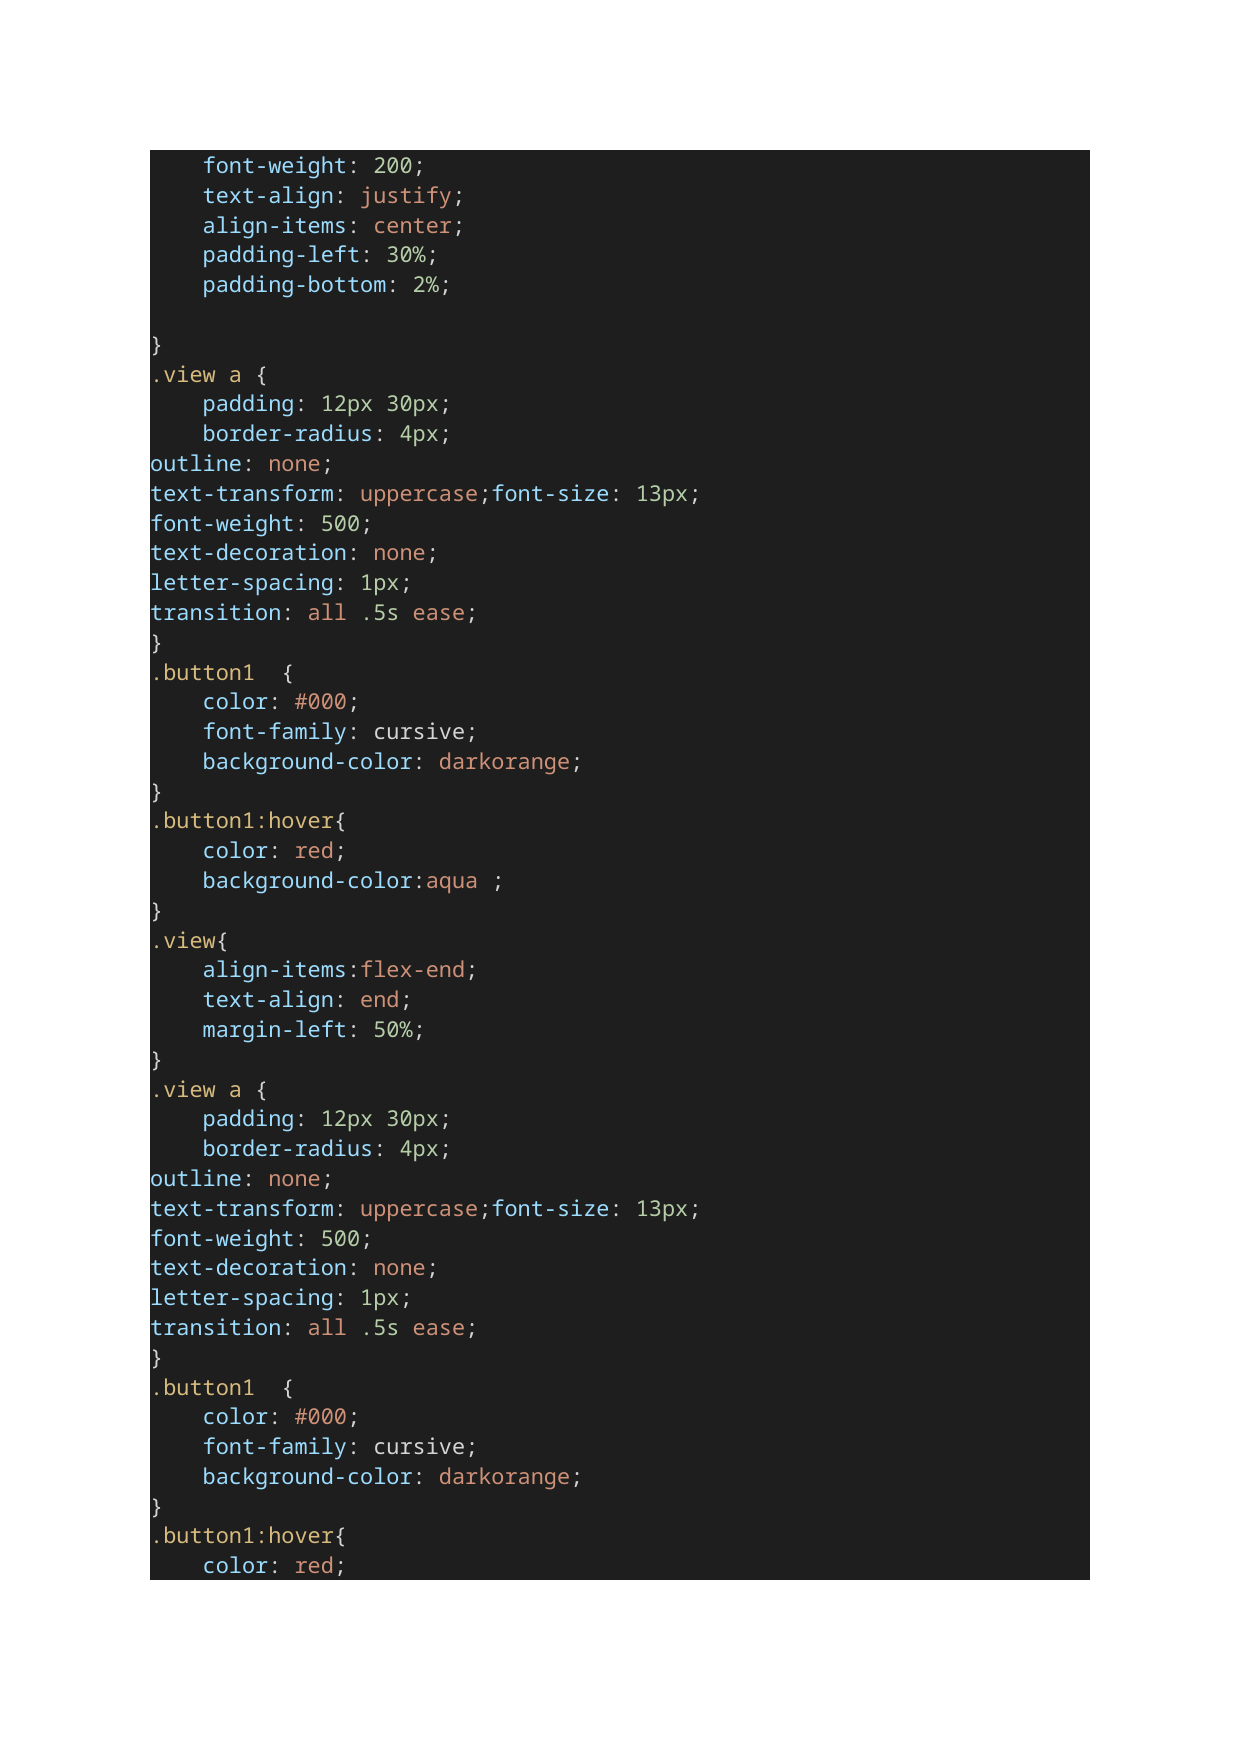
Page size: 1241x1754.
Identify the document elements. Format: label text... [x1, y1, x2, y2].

text text-decoration: none; [150, 537, 1090, 567]
text font-weight: 500; [150, 1222, 1090, 1252]
text letter-spacing: 1px; [150, 1282, 1090, 1312]
text color: red; [150, 835, 1090, 865]
text text-transform: uppercase;font-size: 13px; [150, 1193, 1090, 1222]
text } [150, 627, 1090, 656]
text .button1:hover{ [150, 1520, 1090, 1550]
text background-color: darkorange; [150, 746, 1090, 776]
text font-family: cursive; [150, 1431, 1090, 1461]
text .view a { [150, 1073, 1090, 1103]
text text-decoration: none; [150, 1252, 1090, 1282]
text border-radius: 4px; [150, 1133, 1090, 1163]
text outline: none; [150, 448, 1090, 478]
text } [150, 329, 1090, 358]
text .button1 { [150, 656, 1090, 686]
text .view a { [150, 358, 1090, 388]
text font-family: cursive; [150, 716, 1090, 746]
text font-weight: 500; [150, 507, 1090, 537]
text padding: 12px 30px; [150, 1103, 1090, 1133]
text color: #000; [150, 1401, 1090, 1431]
text text-align: justify; [150, 180, 1090, 209]
text } [150, 1342, 1090, 1371]
text text-transform: uppercase;font-size: 13px; [150, 478, 1090, 507]
text text-align: end; [150, 984, 1090, 1014]
text color: red; [150, 1550, 1090, 1580]
text .button1 { [150, 1371, 1090, 1401]
text } [150, 895, 1090, 924]
text background-color: darkorange; [150, 1461, 1090, 1491]
text padding-bottom: 2%; [150, 269, 1090, 299]
text border-radius: 4px; [150, 418, 1090, 448]
text padding-left: 30%; [150, 239, 1090, 269]
text .view{ [150, 924, 1090, 954]
text .button1:hover{ [150, 805, 1090, 835]
text padding: 12px 30px; [150, 388, 1090, 418]
text align-items:flex-end; [150, 954, 1090, 984]
text margin-left: 50%; [150, 1014, 1090, 1044]
text transition: all .5s ease; [150, 597, 1090, 627]
text } [150, 1044, 1090, 1073]
text align-items: center; [150, 209, 1090, 239]
text } [150, 1491, 1090, 1520]
text color: #000; [150, 686, 1090, 716]
text transition: all .5s ease; [150, 1312, 1090, 1342]
text } [150, 776, 1090, 805]
text letter-spacing: 1px; [150, 567, 1090, 597]
text font-weight: 200; [150, 150, 1090, 180]
text outline: none; [150, 1163, 1090, 1193]
text background-color:aqua ; [150, 865, 1090, 895]
